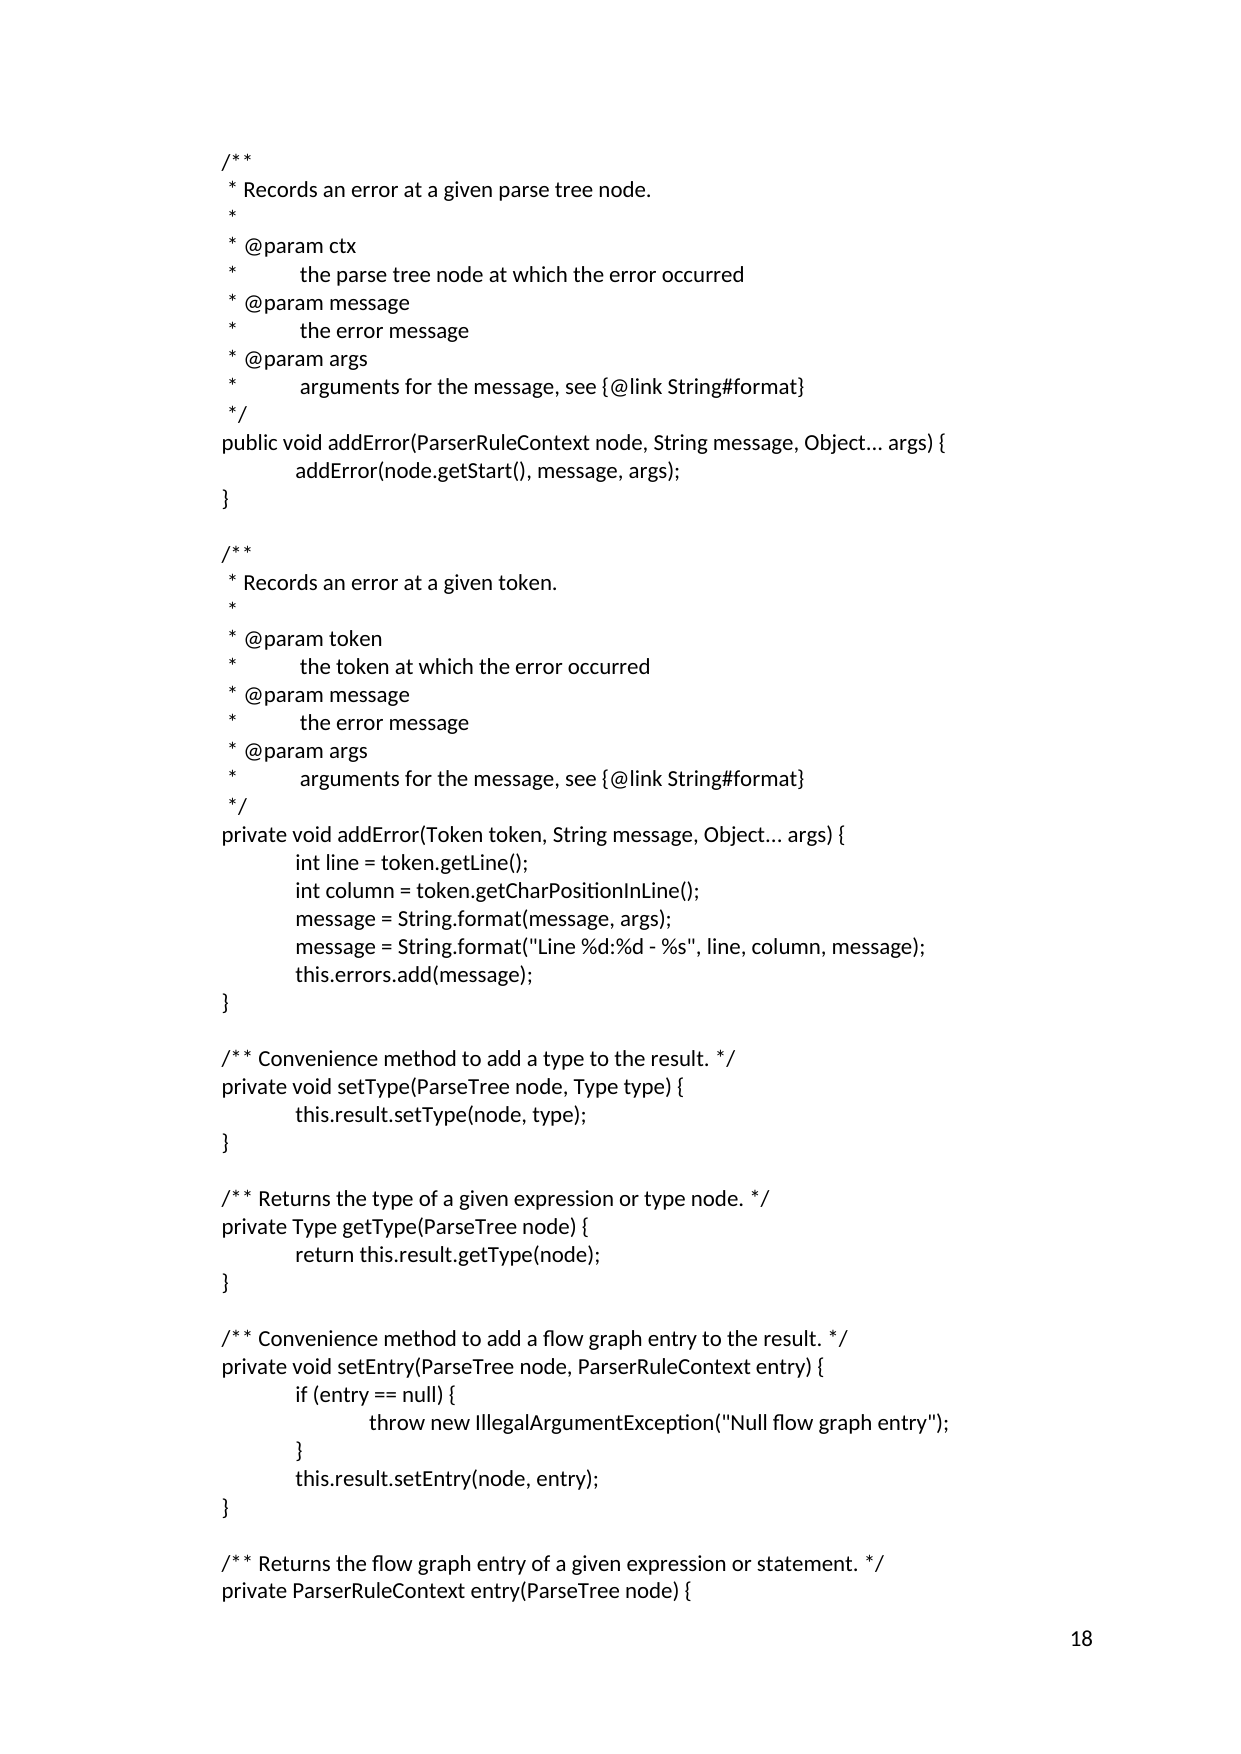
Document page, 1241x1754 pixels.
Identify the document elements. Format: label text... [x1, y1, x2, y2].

text } [148, 1128, 1093, 1156]
text message = String.format("Line %d:%d - %s", line, column, message); [148, 932, 1093, 960]
text this.result.setType(node, type); [148, 1100, 1093, 1128]
text * @param message [148, 288, 1093, 316]
text /** Returns the flow graph entry of a given expression or statement. */ [148, 1549, 1093, 1577]
text * the error message [148, 708, 1093, 736]
text } [148, 1268, 1093, 1296]
text private void setType(ParseTree node, Type type) { [148, 1072, 1093, 1100]
text public void addError(ParserRuleContext node, String message, Object... args) { [148, 428, 1093, 456]
text * [148, 204, 1093, 232]
text } [148, 988, 1093, 1016]
text int line = token.getLine(); [148, 848, 1093, 876]
text * arguments for the message, see {@link String#format} [148, 372, 1093, 400]
text * [148, 596, 1093, 624]
text private void setEntry(ParseTree node, ParserRuleContext entry) { [148, 1352, 1093, 1381]
text /** [148, 148, 1093, 176]
text this.result.setEntry(node, entry); [148, 1464, 1093, 1493]
text */ [148, 792, 1093, 820]
text private ParserRuleContext entry(ParseTree node) { [148, 1577, 1093, 1605]
text /** Convenience method to add a type to the result. */ [148, 1044, 1093, 1072]
text } [148, 484, 1093, 512]
text } [148, 1437, 1093, 1464]
text * @param args [148, 344, 1093, 372]
text * @param message [148, 680, 1093, 708]
text * Records an error at a given token. [148, 568, 1093, 596]
text * @param ctx [148, 232, 1093, 260]
text /** Convenience method to add a flow graph entry to the result. */ [148, 1324, 1093, 1352]
text * the token at which the error occurred [148, 652, 1093, 680]
text throw new IllegalArgumentException("Null flow graph entry"); [148, 1408, 1093, 1437]
text } [148, 1493, 1093, 1521]
text /** [148, 540, 1093, 568]
text addError(node.getStart(), message, args); [148, 456, 1093, 484]
text */ [148, 400, 1093, 428]
text int column = token.getCharPositionInLine(); [148, 876, 1093, 904]
text * the parse tree node at which the error occurred [148, 260, 1093, 288]
text if (entry == null) { [148, 1381, 1093, 1408]
text return this.result.getType(node); [148, 1240, 1093, 1268]
text * arguments for the message, see {@link String#format} [148, 764, 1093, 792]
text * @param args [148, 736, 1093, 764]
text /** Returns the type of a given expression or type node. */ [148, 1184, 1093, 1212]
text message = String.format(message, args); [148, 904, 1093, 932]
text * @param token [148, 624, 1093, 652]
text * Records an error at a given parse tree node. [148, 176, 1093, 204]
text * the error message [148, 316, 1093, 344]
text private Type getType(ParseTree node) { [148, 1212, 1093, 1240]
text private void addError(Token token, String message, Object... args) { [148, 820, 1093, 848]
text this.errors.add(message); [148, 960, 1093, 988]
